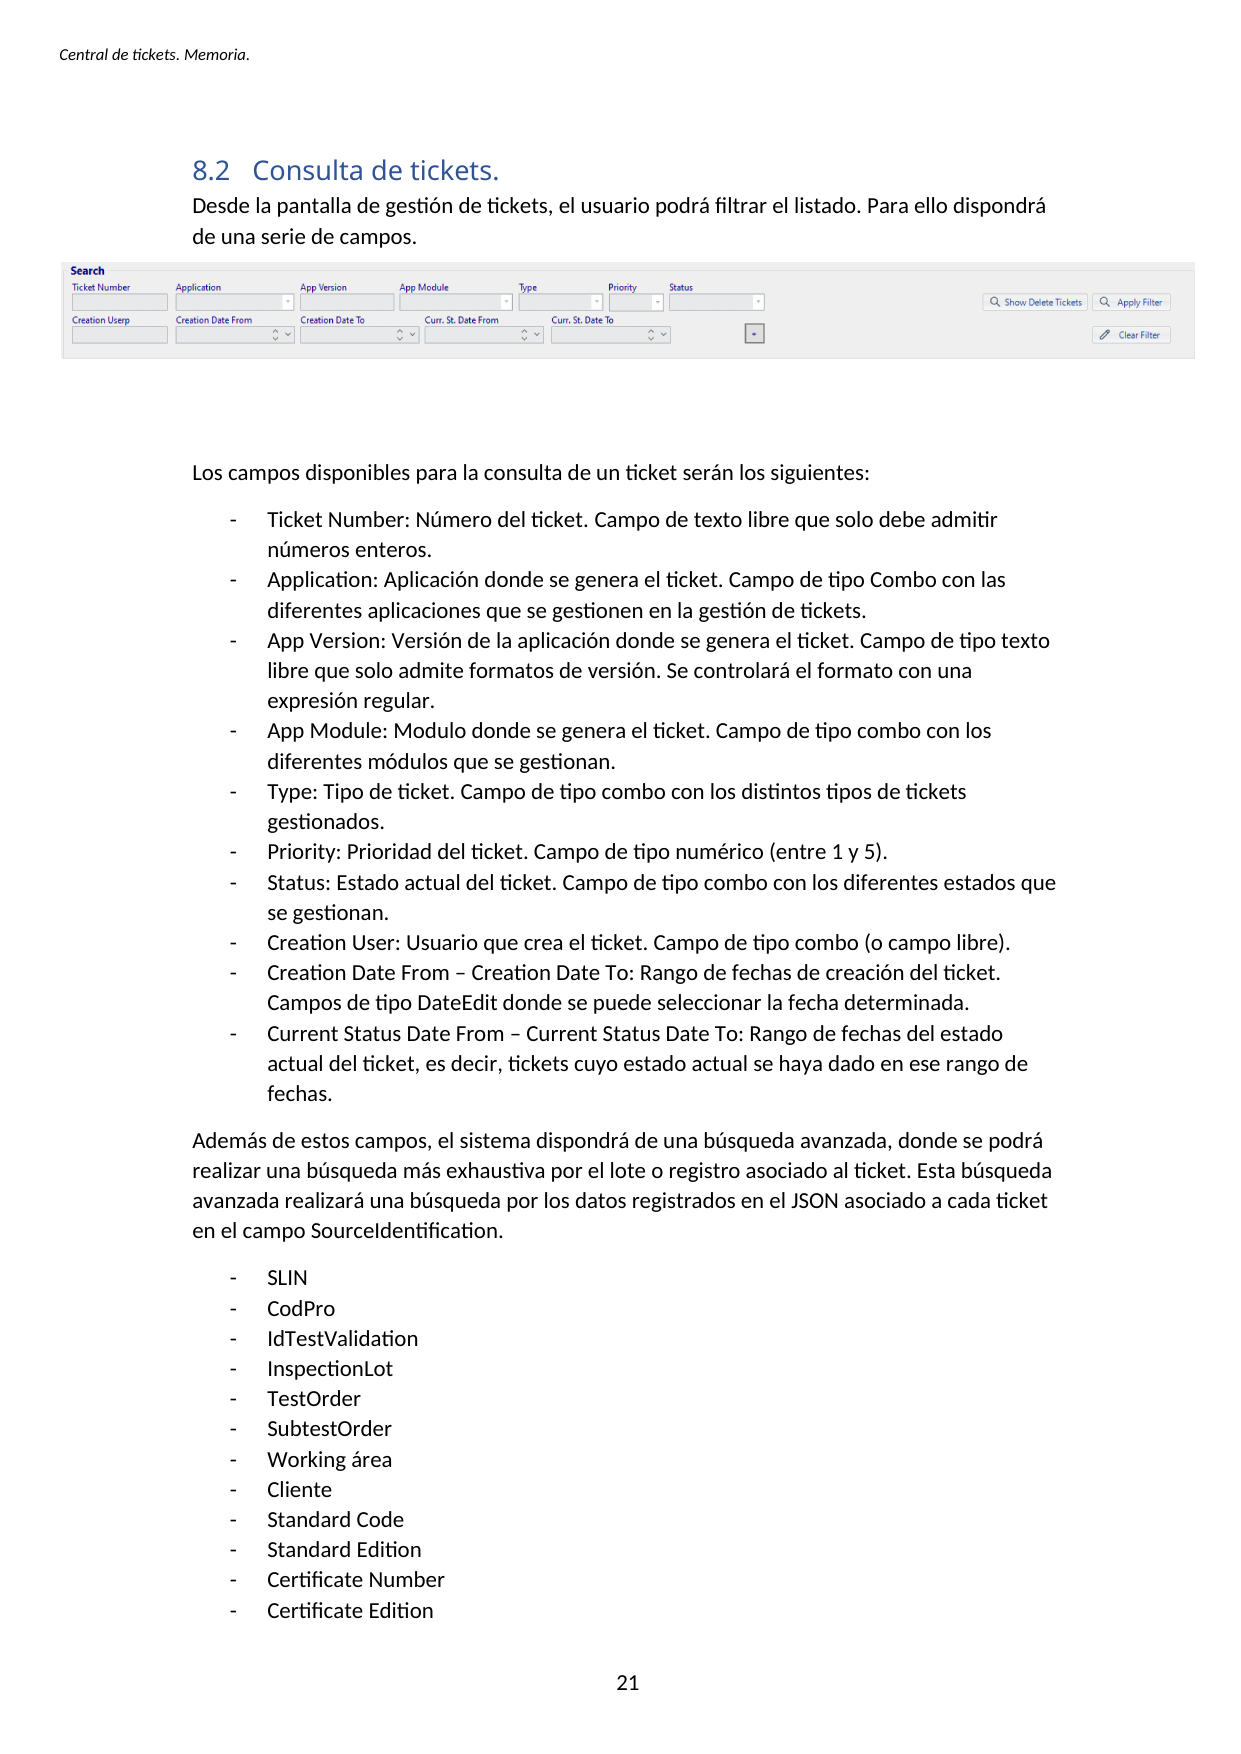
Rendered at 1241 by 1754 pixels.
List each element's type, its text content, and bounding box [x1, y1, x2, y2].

list Ticket Number: Número del ticket. Campo de texto libre que solo debe admitir números enteros. [229, 505, 1063, 563]
list Creation Date From – Creation Date To: Rango de fechas de creación del ticket. Campos de tipo DateEdit donde se puede seleccionar la fecha determinada. [229, 958, 1063, 1017]
text Además de estos campos, el sistema dispondrá de una búsqueda avanzada, donde se podrá realizar una búsqueda más exhaustiva por el lote o registro asociado al ticket. Esta búsqueda avanzada realizará una búsqueda por los datos registrados en el JSON asociado a cada ticket en el campo SourceIdentification. [192, 1126, 1063, 1245]
list App Version: Versión de la aplicación donde se genera el ticket. Campo de tipo texto libre que solo admite formatos de versión. Se controlará el formato con una expresión regular. [229, 626, 1063, 714]
list Type: Tipo de ticket. Campo de tipo combo con los distintos tipos de tickets gestionados. [229, 777, 1063, 835]
list Working área [229, 1445, 1063, 1473]
list Standard Code [229, 1505, 1063, 1533]
list InspectionLot [229, 1354, 1063, 1382]
text Los campos disponibles para la consulta de un ticket serán los siguientes: [192, 458, 1063, 486]
list Certificate Edition [229, 1596, 1063, 1624]
list Cliente [229, 1475, 1063, 1503]
list Certificate Number [229, 1566, 1063, 1594]
list TestOrder [229, 1384, 1063, 1412]
list Application: Aplicación donde se genera el ticket. Campo de tipo Combo con las diferentes aplicaciones que se gestionen en la gestión de tickets. [229, 566, 1063, 624]
list Status: Estado actual del ticket. Campo de tipo combo con los diferentes estados que se gestionan. [229, 868, 1063, 926]
subtitle Consulta de tickets. [192, 152, 1063, 189]
text Desde la pantalla de gestión de tickets, el usuario podrá filtrar el listado. Para ello dispondrá de una serie de campos. [192, 192, 1063, 250]
picture [60, 262, 1193, 359]
list CodPro [229, 1294, 1063, 1322]
list Creation User: Usuario que crea el ticket. Campo de tipo combo (o campo libre). [229, 928, 1063, 956]
list Current Status Date From – Current Status Date To: Rango de fechas del estado actual del ticket, es decir, tickets cuyo estado actual se haya dado en ese rango de fechas. [229, 1019, 1063, 1107]
list SLIN [229, 1263, 1063, 1292]
list SubtestOrder [229, 1414, 1063, 1443]
list Standard Edition [229, 1535, 1063, 1563]
list App Module: Modulo donde se genera el ticket. Campo de tipo combo con los diferentes módulos que se gestionan. [229, 717, 1063, 775]
list IdTestValidation [229, 1324, 1063, 1352]
list Priority: Prioridad del ticket. Campo de tipo numérico (entre 1 y 5). [229, 837, 1063, 866]
